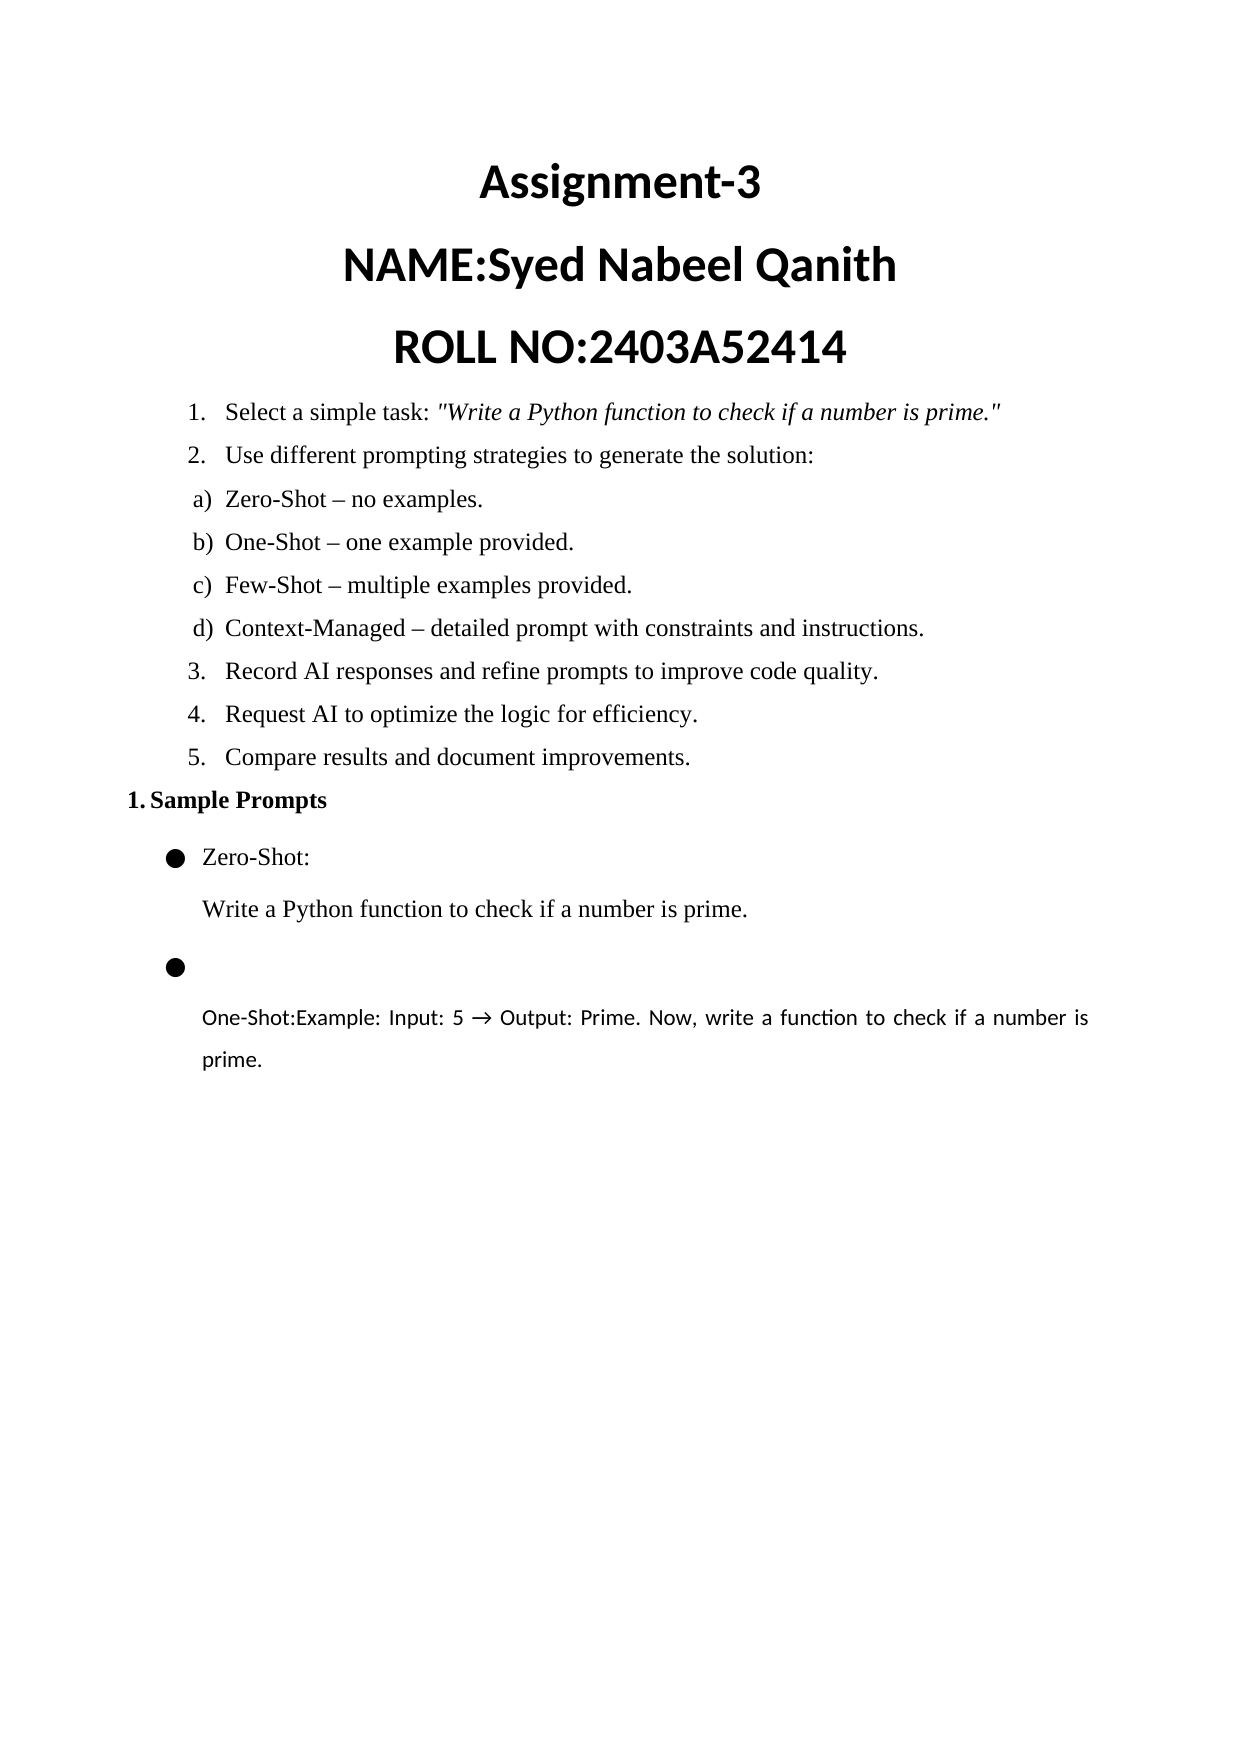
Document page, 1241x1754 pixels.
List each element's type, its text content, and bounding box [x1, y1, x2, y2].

list Sample Prompts [127, 786, 1090, 814]
text Assignment-3 [150, 150, 1090, 211]
list Zero-Shot: Write a Python function to check if a number is prime. [164, 829, 1090, 923]
list Zero-Shot – no examples. [150, 484, 1090, 512]
list One-Shot – one example provided. [150, 527, 1090, 556]
text ROLL NO:2403A52414 [150, 315, 1090, 376]
list Use different prompting strategies to generate the solution: [187, 441, 1090, 469]
list Few-Shot – multiple examples provided. [150, 570, 1090, 599]
text NAME:Syed Nabeel Qanith [150, 232, 1090, 293]
list Select a simple task: "Write a Python function to check if a number is prime." [187, 397, 1090, 426]
list Request AI to optimize the logic for efficiency. [187, 699, 1090, 728]
list Compare results and document improvements. [187, 742, 1090, 771]
list Context-Managed – detailed prompt with constraints and instructions. [150, 613, 1090, 642]
list Record AI responses and refine prompts to improve code quality. [187, 656, 1090, 685]
